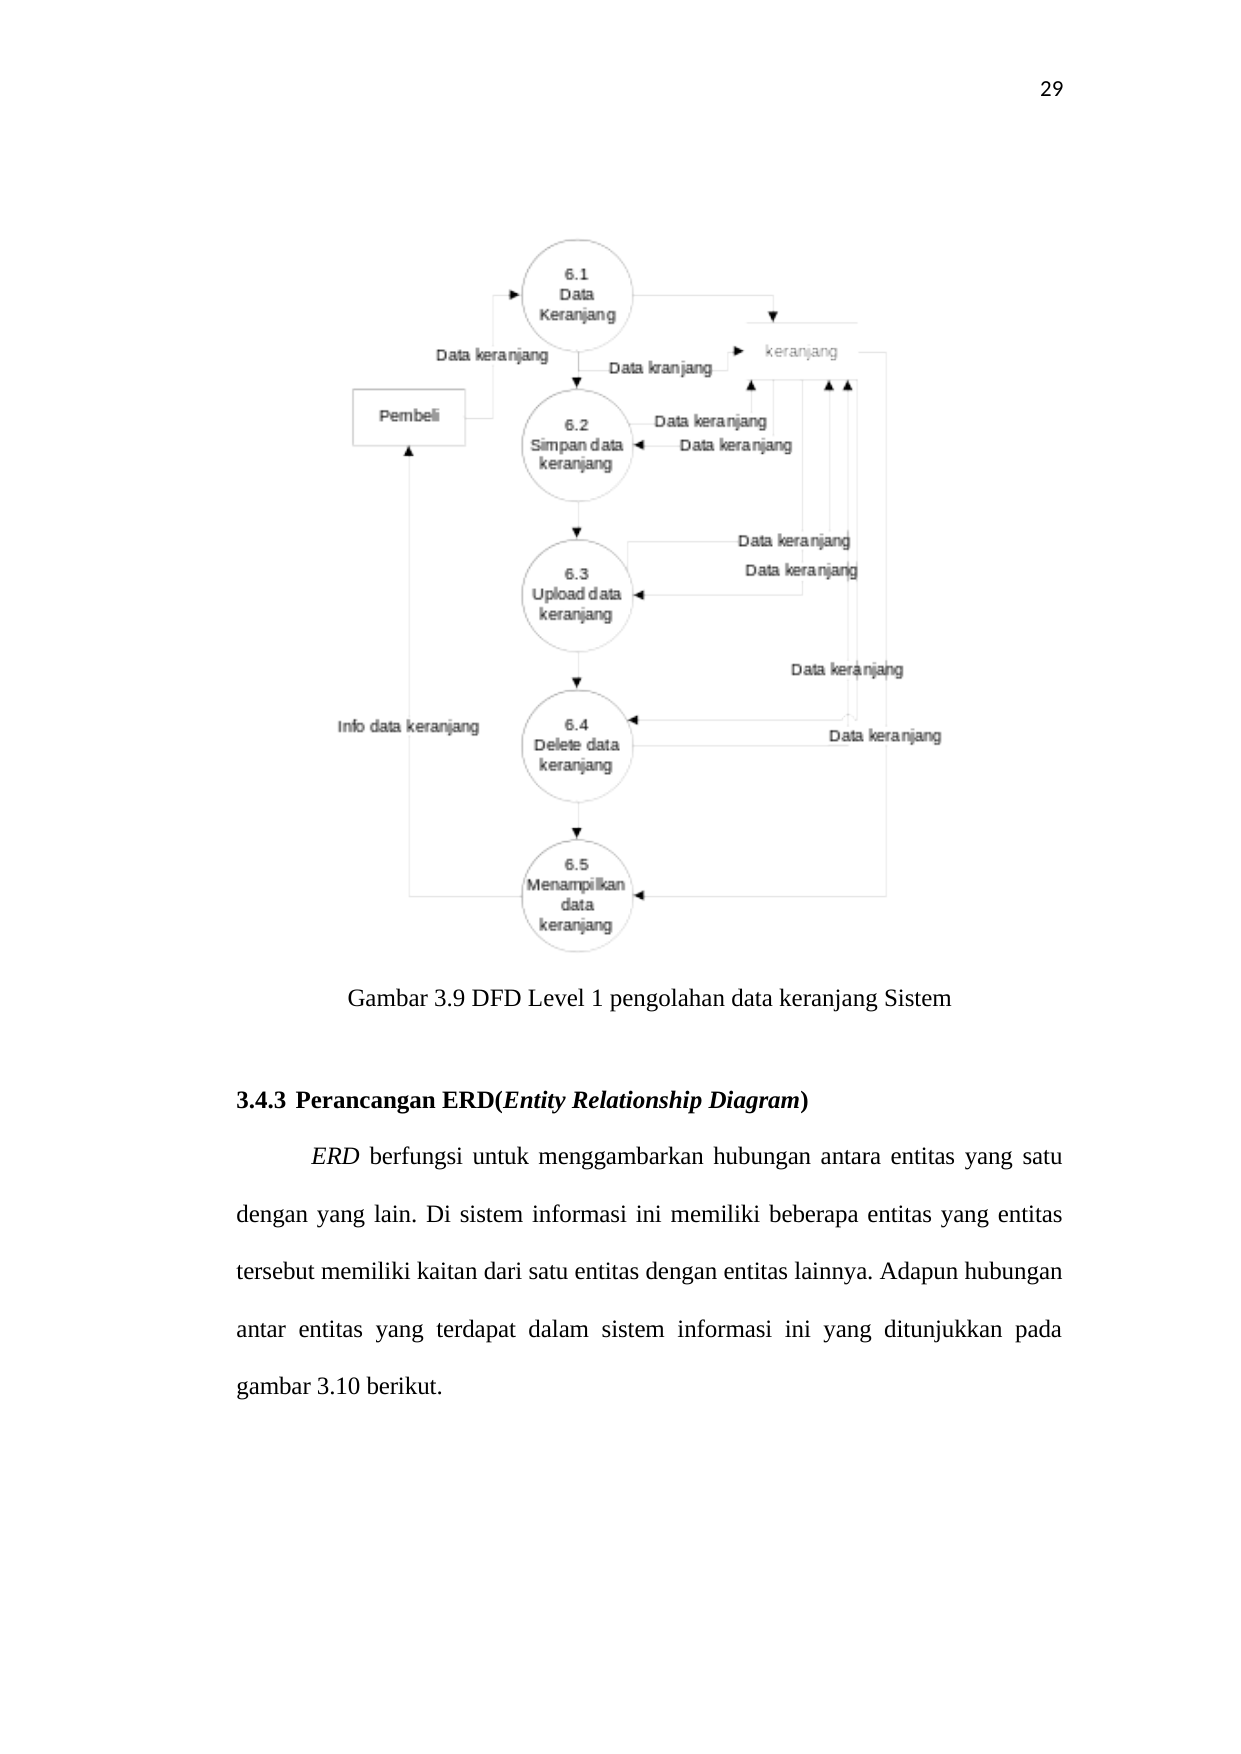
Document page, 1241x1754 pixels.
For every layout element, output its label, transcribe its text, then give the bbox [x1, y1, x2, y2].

subtitle 3.4.3 Perancangan ERD(Entity Relationship Diagram) [236, 1085, 1063, 1114]
text ERD berfungsi untuk menggambarkan hubungan antara entitas yang satu dengan yang lain. Di sistem informasi ini memiliki beberapa entitas yang entitas tersebut memiliki kaitan dari satu entitas dengan entitas lainnya. Adapun hubungan antar entitas yang terdapat dalam sistem informasi ini yang ditunjukkan pada gambar 3.10 berikut. [236, 1141, 1063, 1400]
text Gambar 3.9 DFD Level 1 pengolahan data keranjang Sistem [236, 983, 1063, 1012]
